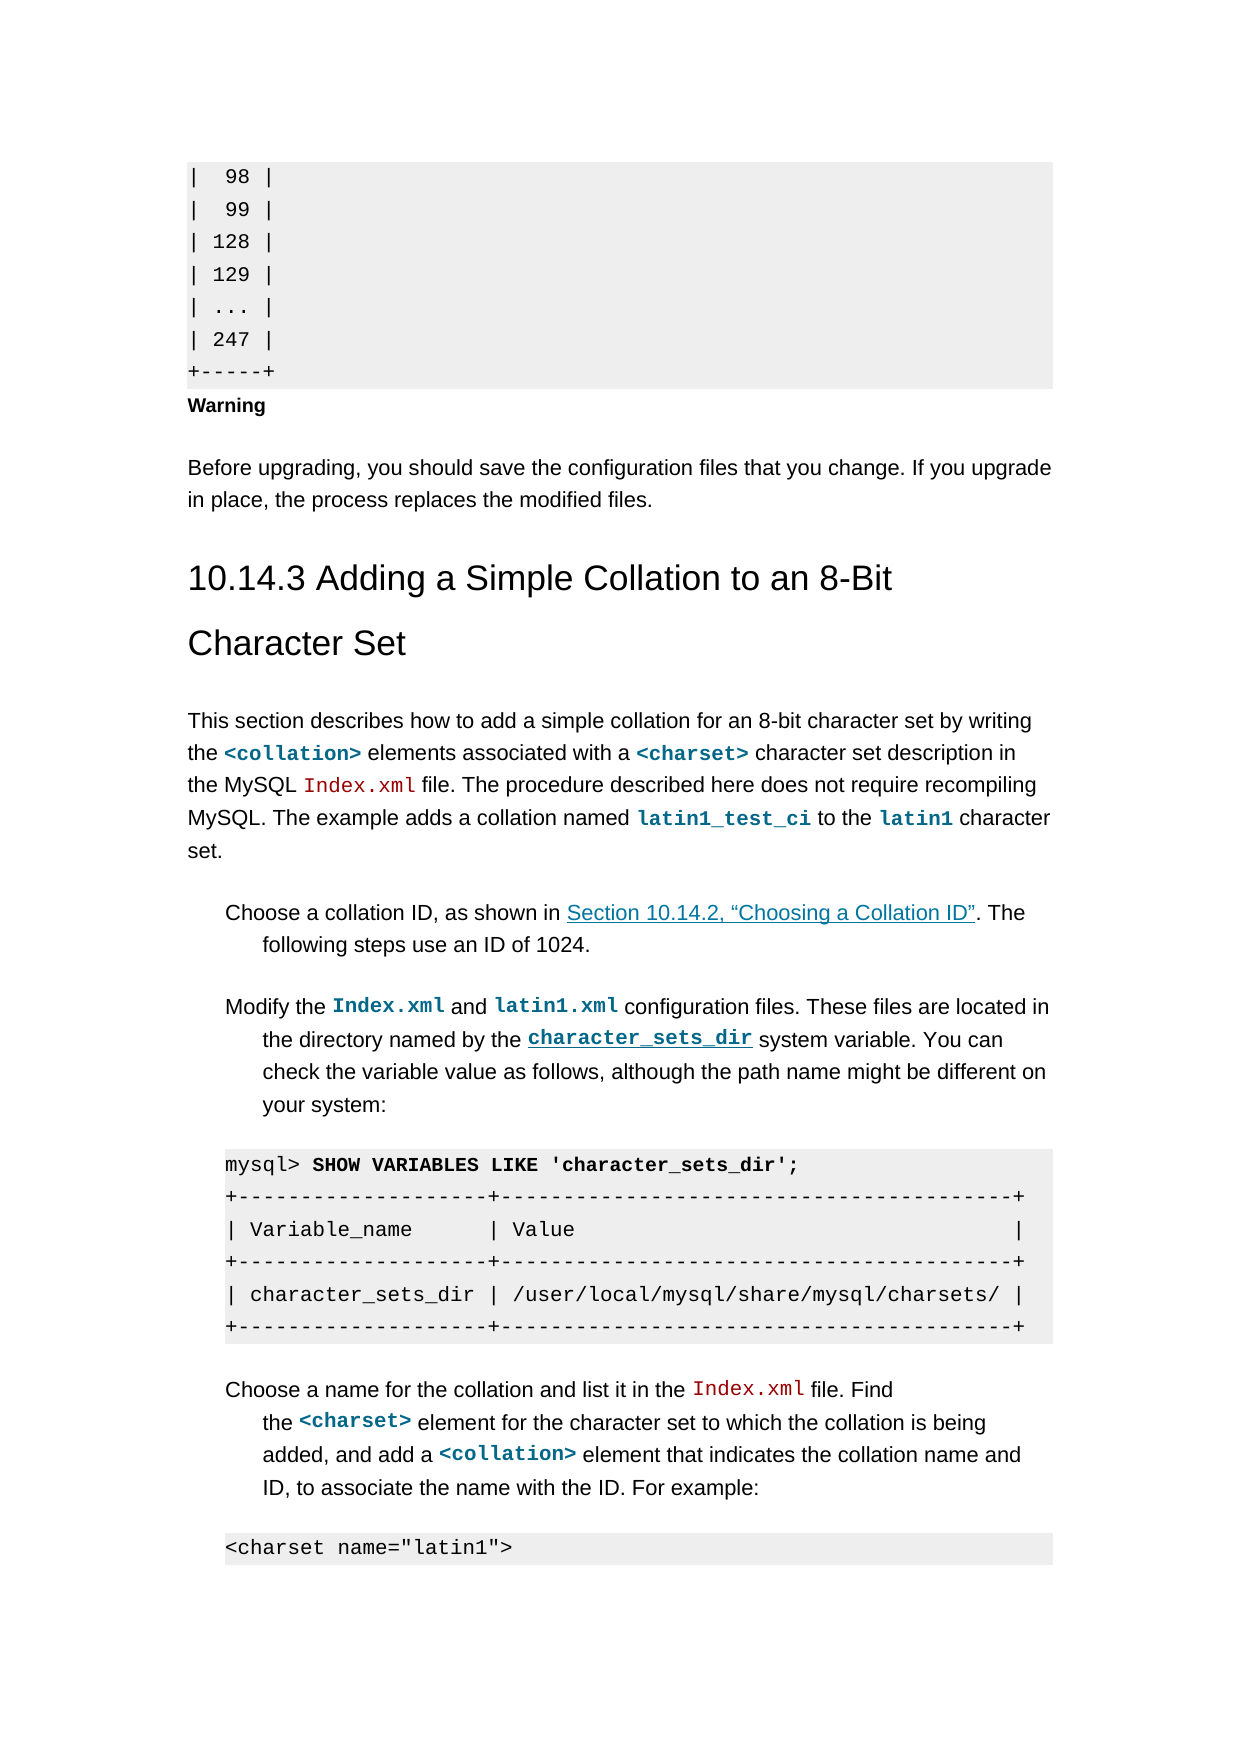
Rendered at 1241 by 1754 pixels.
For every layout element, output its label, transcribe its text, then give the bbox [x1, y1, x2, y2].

text This section describes how to add a simple collation for an 8-bit character set by writing the <collation> elements associated with a <charset> character set description in the MySQL Index.xml file. The procedure described here does not require recompiling MySQL. The example adds a collation named latin1_test_ci to the latin1 character set. [187, 704, 1053, 867]
text +-----+ [187, 357, 1053, 389]
text | Variable_name | Value | [225, 1214, 1053, 1247]
text Choose a name for the collation and list it in the Index.xml file. Find the <charset> element for the character set to which the collation is being added, and add a <collation> element that indicates the collation name and ID, to associate the name with the ID. For example: [225, 1374, 1053, 1504]
text mysql> SHOW VARIABLES LIKE 'character_sets_dir'; [225, 1149, 1053, 1182]
text | 247 | [187, 324, 1053, 357]
text | 98 | [187, 162, 1053, 194]
text Modify the Index.xml and latin1.xml configuration files. These files are located in the directory named by the character_sets_dir system variable. You can check the variable value as follows, although the path name might be different on your system: [225, 990, 1053, 1120]
text | ... | [187, 292, 1053, 324]
text | character_sets_dir | /user/local/mysql/share/mysql/charsets/ | [225, 1279, 1053, 1312]
text +--------------------+-----------------------------------------+ [225, 1247, 1053, 1279]
text Choose a collation ID, as shown in Section 10.14.2, “Choosing a Collation ID”. The following steps use an ID of 1024. [225, 896, 1053, 961]
text | 128 | [187, 227, 1053, 259]
text +--------------------+-----------------------------------------+ [225, 1182, 1053, 1214]
text Warning [187, 389, 1053, 422]
text Before upgrading, you should save the configuration files that you change. If you upgrade in place, the process replaces the modified files. [187, 451, 1053, 516]
text | 129 | [187, 259, 1053, 292]
text | 99 | [187, 194, 1053, 227]
text <charset name="latin1"> [225, 1533, 1053, 1565]
subtitle 10.14.3 Adding a Simple Collation to an 8-Bit Character Set [187, 545, 1053, 675]
text +--------------------+-----------------------------------------+ [225, 1312, 1053, 1344]
